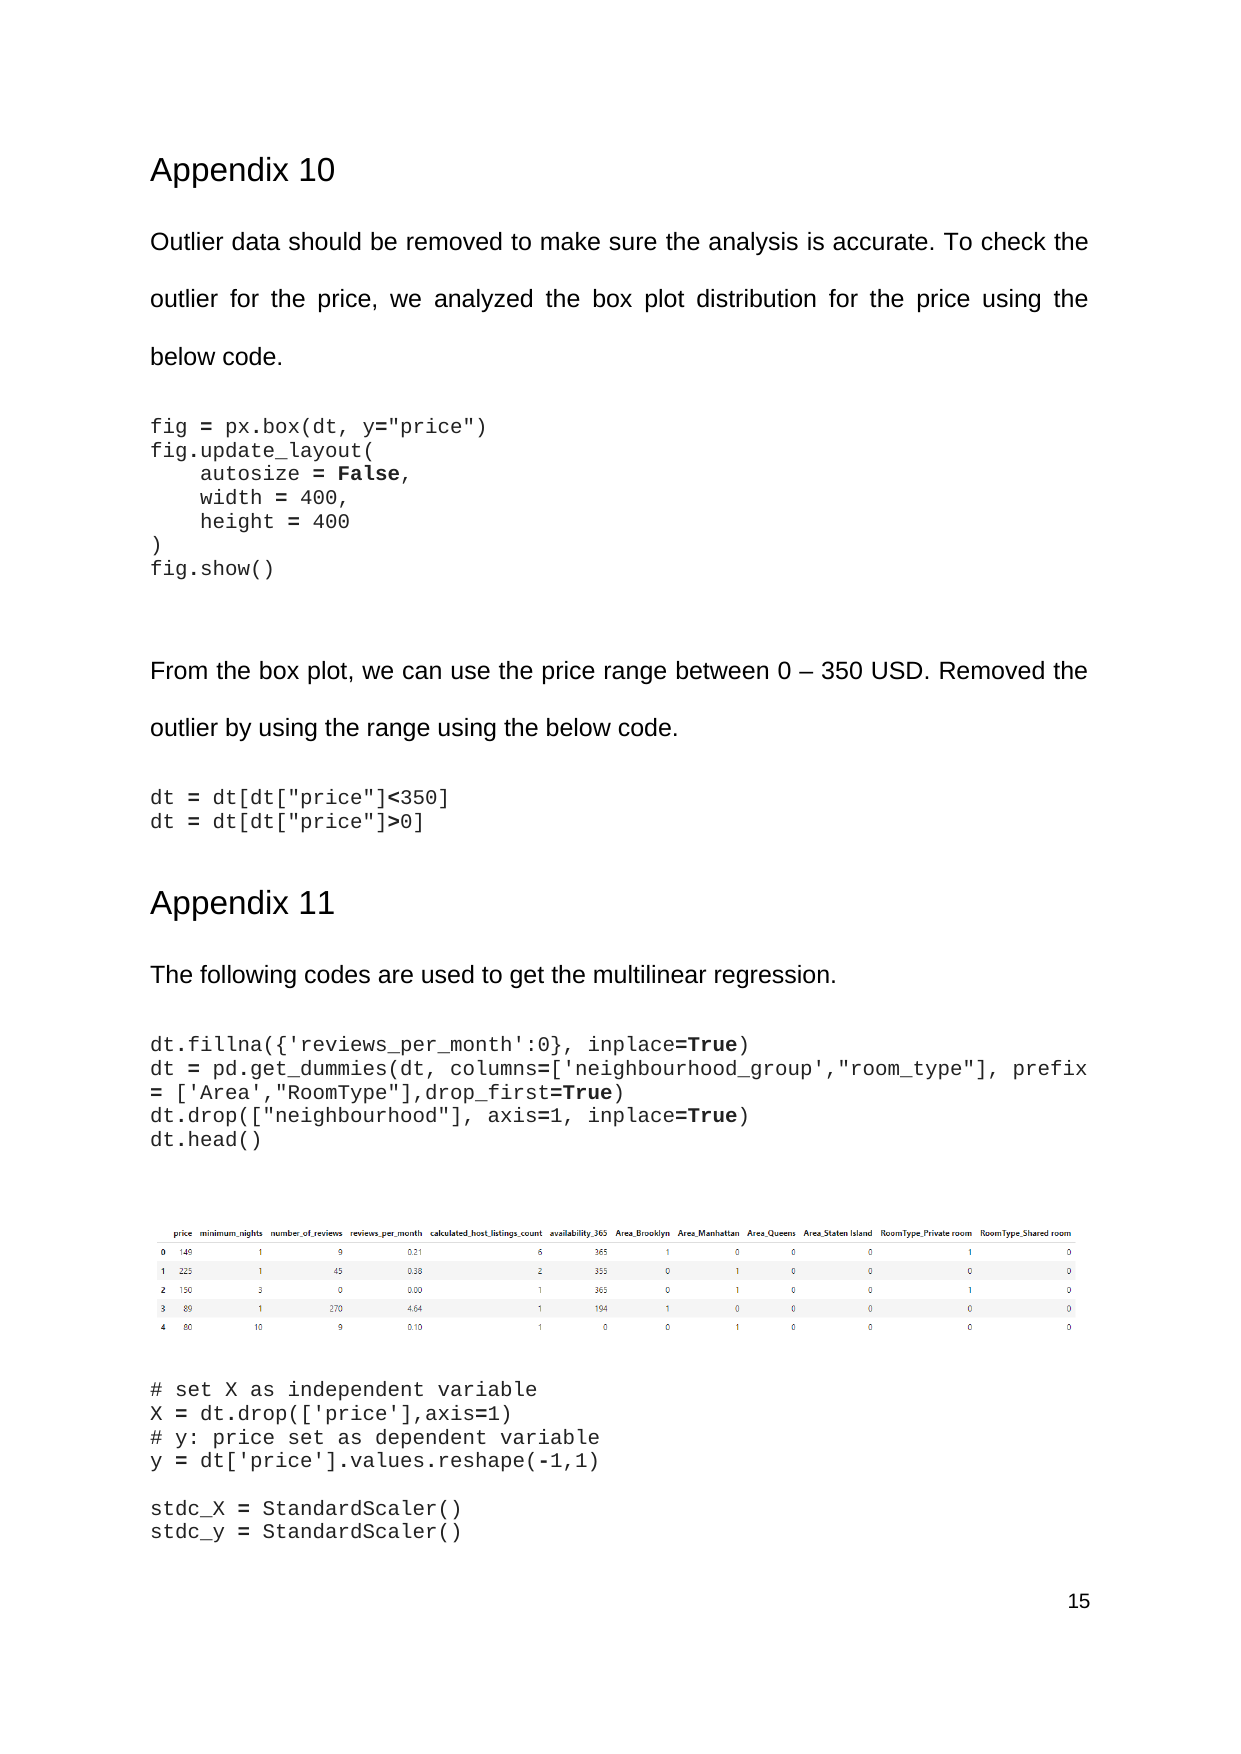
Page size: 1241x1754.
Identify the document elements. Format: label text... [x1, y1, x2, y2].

text width = 400, [150, 487, 1090, 511]
text stdc_X = StandardScaler() [150, 1498, 1090, 1521]
text dt.fillna({'reviews_per_month':0}, inplace=True) [150, 1034, 1090, 1058]
text # y: price set as dependent variable [150, 1427, 1090, 1450]
text Outlier data should be removed to make sure the analysis is accurate. To check the outlier for the price, we analyzed the box plot distribution for the price using the below code. [150, 227, 1090, 371]
subtitle Appendix 10 [150, 150, 1090, 188]
picture [150, 1226, 1091, 1338]
text X = dt.drop(['price'],axis=1) [150, 1403, 1090, 1427]
text # set X as independent variable [150, 1379, 1090, 1403]
text stdc_y = StandardScaler() [150, 1521, 1090, 1545]
text autosize = False, [150, 463, 1090, 487]
text dt = dt[dt["price"]<350] [150, 787, 1090, 811]
text height = 400 [150, 511, 1090, 534]
text From the box plot, we can use the price range between 0 – 350 USD. Removed the outlier by using the range using the below code. [150, 656, 1090, 742]
text fig.show() [150, 558, 1090, 582]
text dt = dt[dt["price"]>0] [150, 811, 1090, 835]
text fig = px.box(dt, y="price") [150, 416, 1090, 440]
subtitle Appendix 11 [150, 883, 1090, 922]
text The following codes are used to get the multilinear regression. [150, 960, 1090, 989]
text fig.update_layout( [150, 440, 1090, 463]
text dt.drop(["neighbourhood"], axis=1, inplace=True) [150, 1105, 1090, 1129]
text dt.head() [150, 1129, 1090, 1153]
text y = dt['price'].values.reshape(-1,1) [150, 1450, 1090, 1474]
text ) [150, 534, 1090, 558]
text dt = pd.get_dummies(dt, columns=['neighbourhood_group',"room_type"], prefix = ['Area',"RoomType"],drop_first=True) [150, 1058, 1090, 1105]
